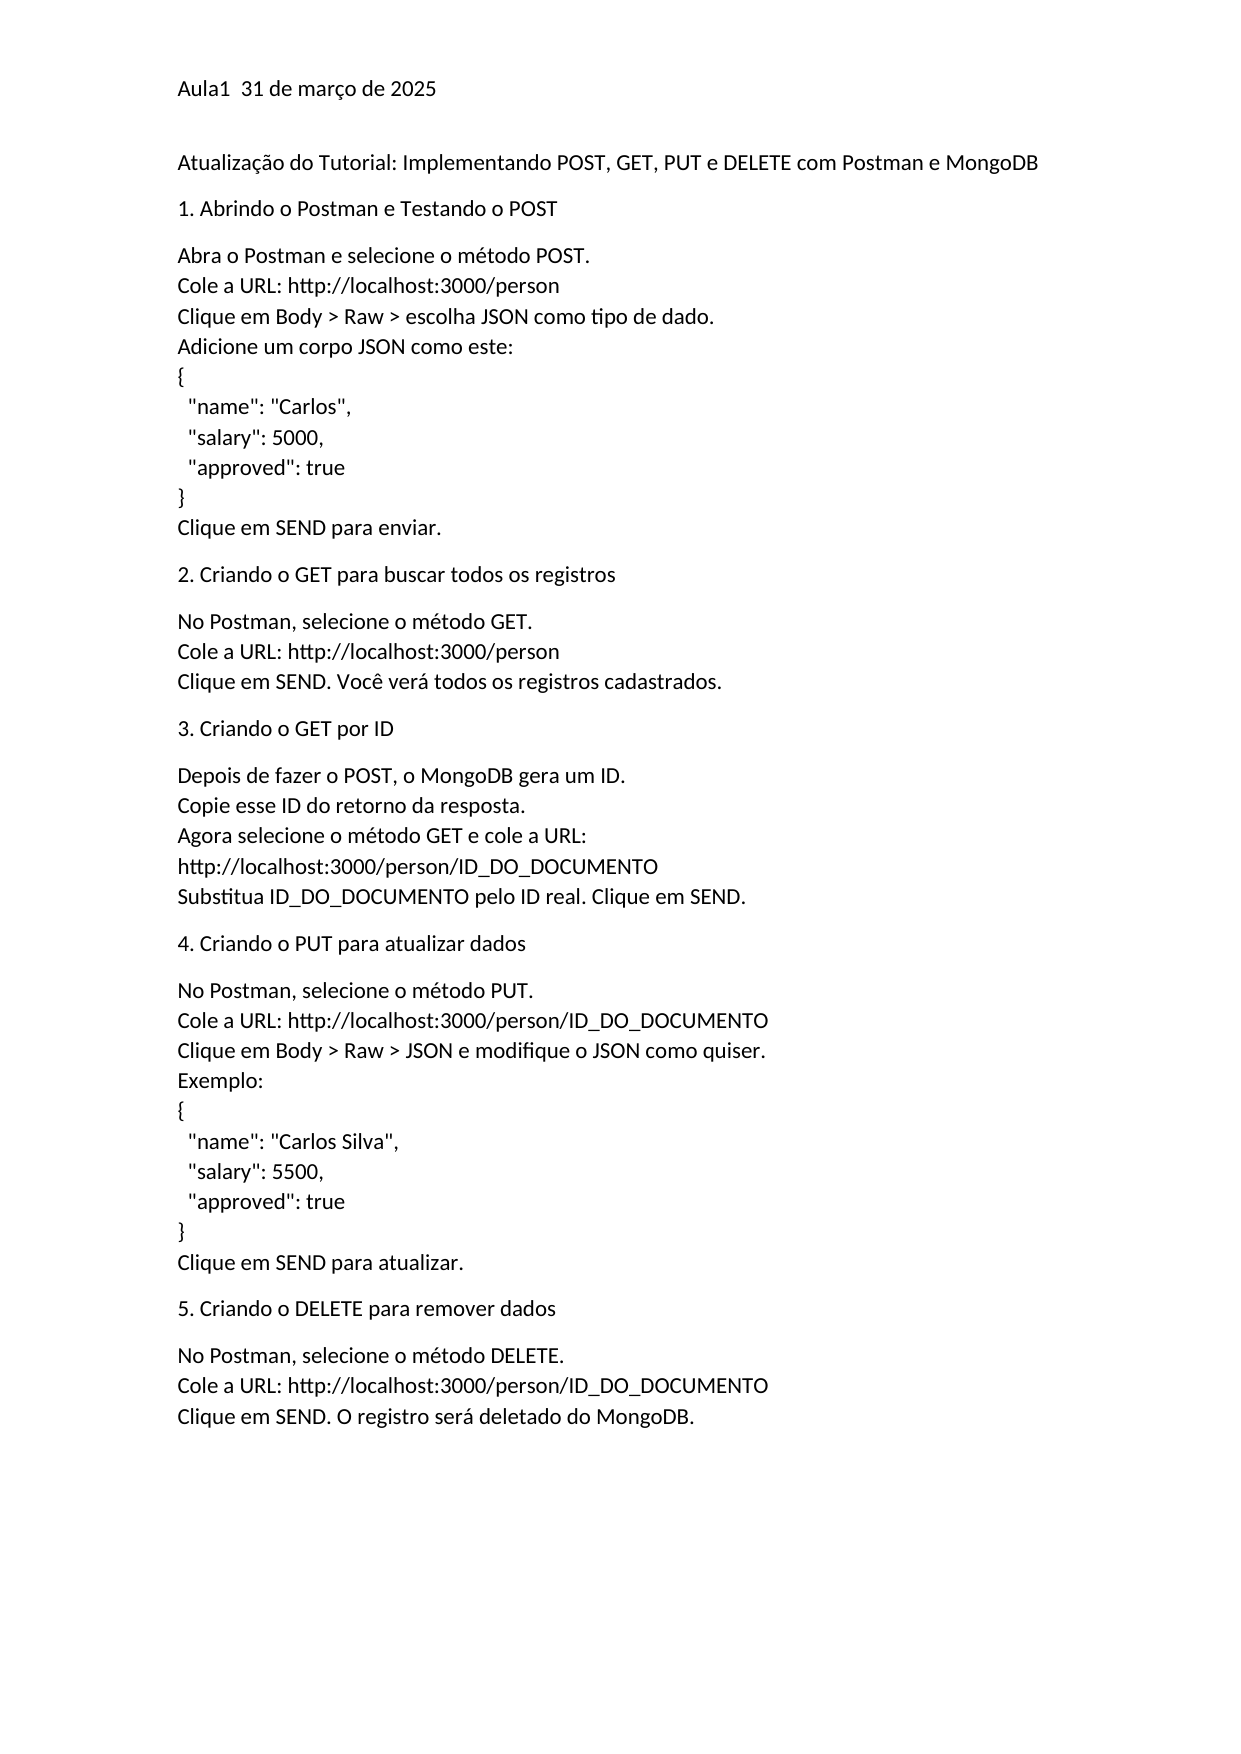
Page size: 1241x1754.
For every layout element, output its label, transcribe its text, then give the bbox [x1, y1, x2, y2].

text No Postman, selecione o método DELETE. Cole a URL: http://localhost:3000/person/ID_DO_DOCUMENTO Clique em SEND. O registro será deletado do MongoDB. [177, 1341, 1063, 1430]
text Atualização do Tutorial: Implementando POST, GET, PUT e DELETE com Postman e MongoDB [177, 148, 1063, 176]
text 4. Criando o PUT para atualizar dados [177, 929, 1063, 957]
text 3. Criando o GET por ID [177, 714, 1063, 742]
text Abra o Postman e selecione o método POST. Cole a URL: http://localhost:3000/person Clique em Body > Raw > escolha JSON como tipo de dado. Adicione um corpo JSON como este: { "name": "Carlos", "salary": 5000, "approved": true } Clique em SEND para enviar. [177, 241, 1063, 541]
text No Postman, selecione o método PUT. Cole a URL: http://localhost:3000/person/ID_DO_DOCUMENTO Clique em Body > Raw > JSON e modifique o JSON como quiser. Exemplo: { "name": "Carlos Silva", "salary": 5500, "approved": true } Clique em SEND para atualizar. [177, 976, 1063, 1276]
text 5. Criando o DELETE para remover dados [177, 1294, 1063, 1322]
text 1. Abrindo o Postman e Testando o POST [177, 194, 1063, 222]
text 2. Criando o GET para buscar todos os registros [177, 560, 1063, 588]
text Depois de fazer o POST, o MongoDB gera um ID. Copie esse ID do retorno da resposta. Agora selecione o método GET e cole a URL: http://localhost:3000/person/ID_DO_DOCUMENTO Substitua ID_DO_DOCUMENTO pelo ID real. Clique em SEND. [177, 761, 1063, 910]
text No Postman, selecione o método GET. Cole a URL: http://localhost:3000/person Clique em SEND. Você verá todos os registros cadastrados. [177, 607, 1063, 695]
